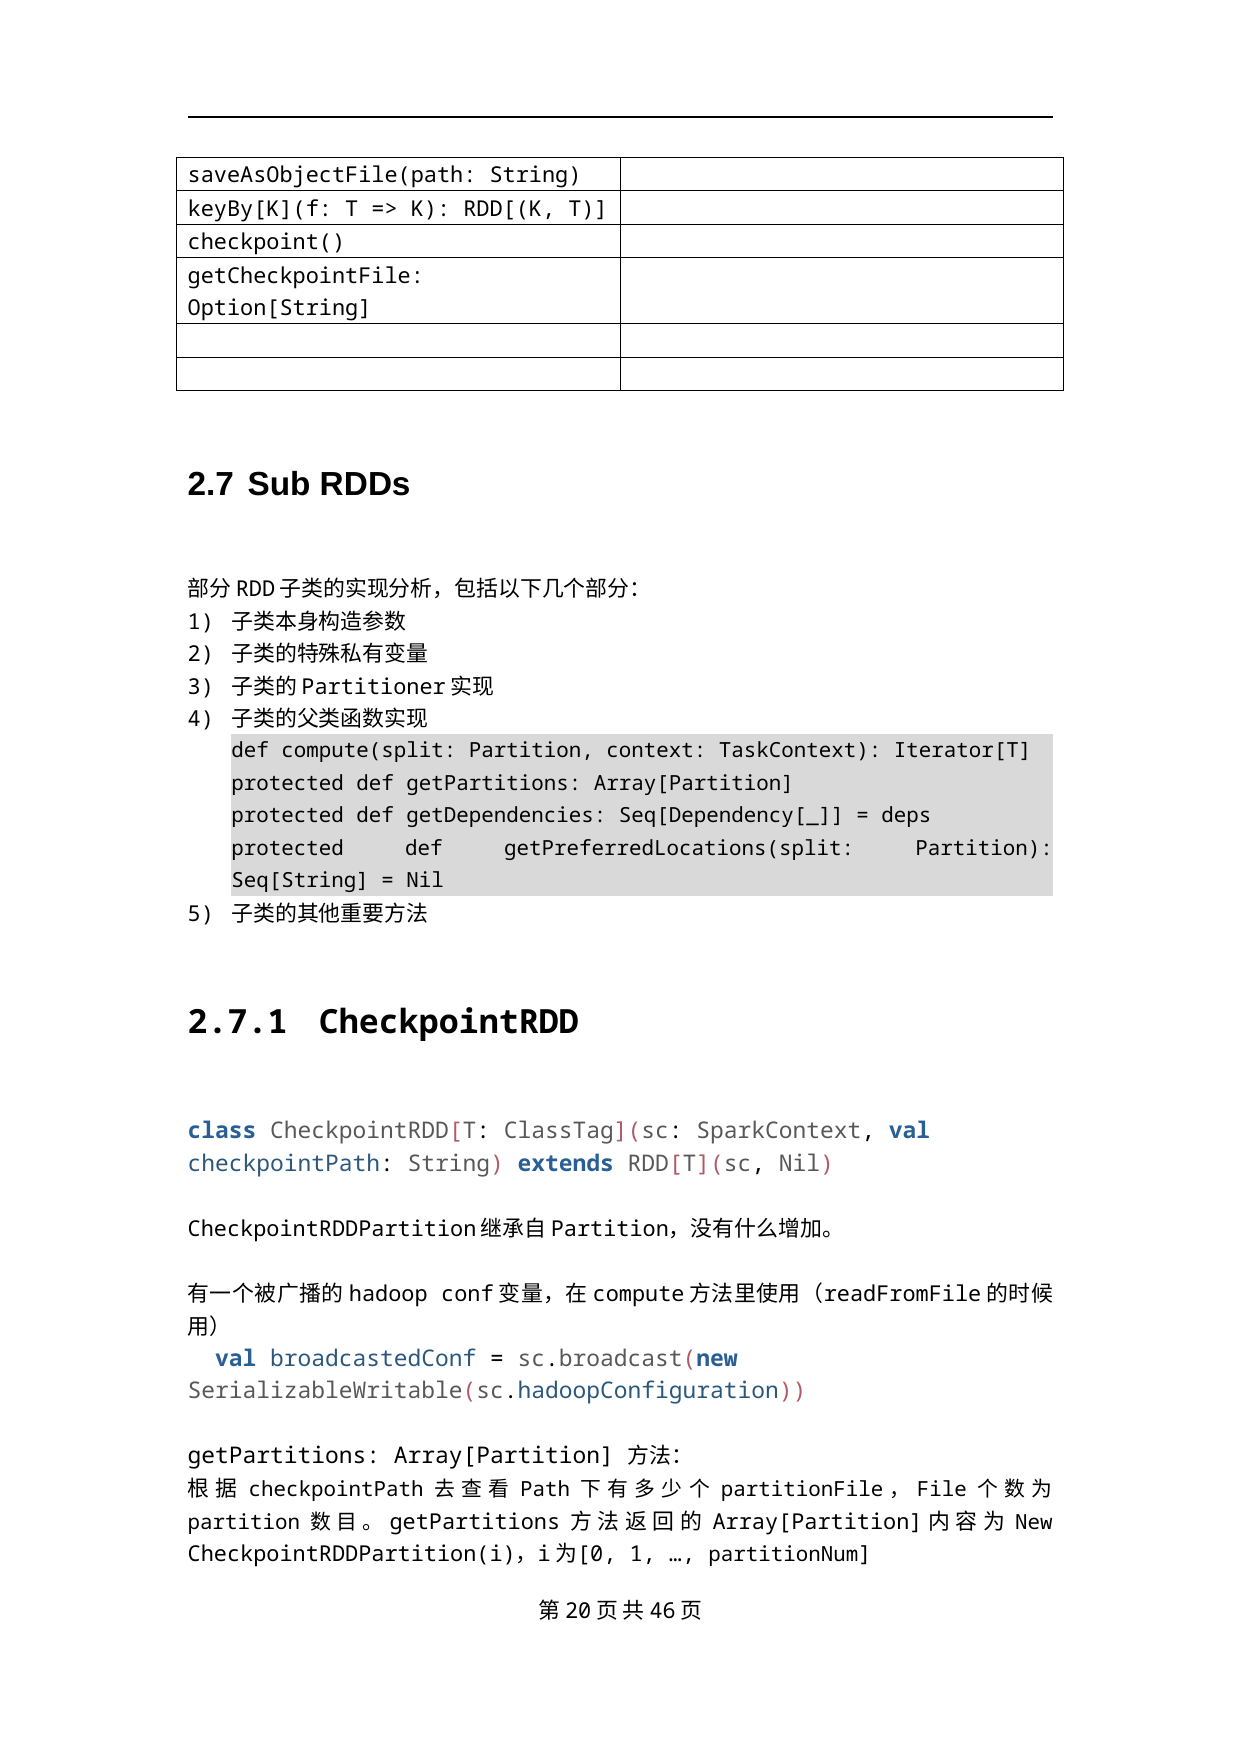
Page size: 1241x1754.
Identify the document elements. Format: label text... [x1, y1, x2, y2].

list 子类本身构造参数 [187, 604, 1053, 636]
text getPartitions: Array[Partition] 方法： [187, 1438, 1053, 1471]
table_cell getCheckpointFile: Option[String] [177, 258, 620, 323]
table_cell [621, 191, 1063, 224]
table_cell keyBy[K](f: T => K): RDD[(K, T)] [177, 191, 620, 224]
text class CheckpointRDD[T: ClassTag](sc: SparkContext, val checkpointPath: String) extends RDD[T](sc, Nil) [187, 1113, 1053, 1178]
table_cell [621, 258, 1063, 323]
text 有一个被广播的hadoop conf变量，在compute方法里使用（readFromFile的时候用） [187, 1276, 1053, 1341]
list 子类的Partitioner实现 [187, 669, 1053, 701]
list 子类的父类函数实现 [187, 701, 1053, 734]
table_cell saveAsObjectFile(path: String) [177, 158, 620, 190]
list protected def getDependencies: Seq[Dependency[_]] = deps [231, 799, 1053, 831]
table_cell [177, 324, 620, 357]
text 根据checkpointPath去查看Path下有多少个partitionFile，File个数为partition数目。getPartitions方法返回的Array[Partition]内容为New CheckpointRDDPartition(i)，i为[0, 1, …, partitionNum] [187, 1471, 1053, 1568]
text val broadcastedConf = sc.broadcast(new SerializableWritable(sc.hadoopConfiguration)) [187, 1341, 1053, 1406]
list 子类的其他重要方法 [187, 896, 1053, 929]
table_cell checkpoint() [177, 225, 620, 257]
table_cell [621, 358, 1063, 390]
subtitle Sub RDDs [187, 451, 1053, 516]
list protected def getPreferredLocations(split: Partition): Seq[String] = Nil [231, 831, 1053, 896]
text 部分RDD子类的实现分析，包括以下几个部分： [187, 571, 1053, 604]
list protected def getPartitions: Array[Partition] [231, 766, 1053, 799]
text CheckpointRDDPartition继承自Partition，没有什么增加。 [187, 1211, 1053, 1243]
table_cell [621, 158, 1063, 190]
table_cell [621, 324, 1063, 357]
table_cell [621, 225, 1063, 257]
list 子类的特殊私有变量 [187, 636, 1053, 669]
list def compute(split: Partition, context: TaskContext): Iterator[T] [231, 734, 1053, 766]
table_cell [177, 358, 620, 390]
subtitle CheckpointRDD [187, 988, 1053, 1053]
